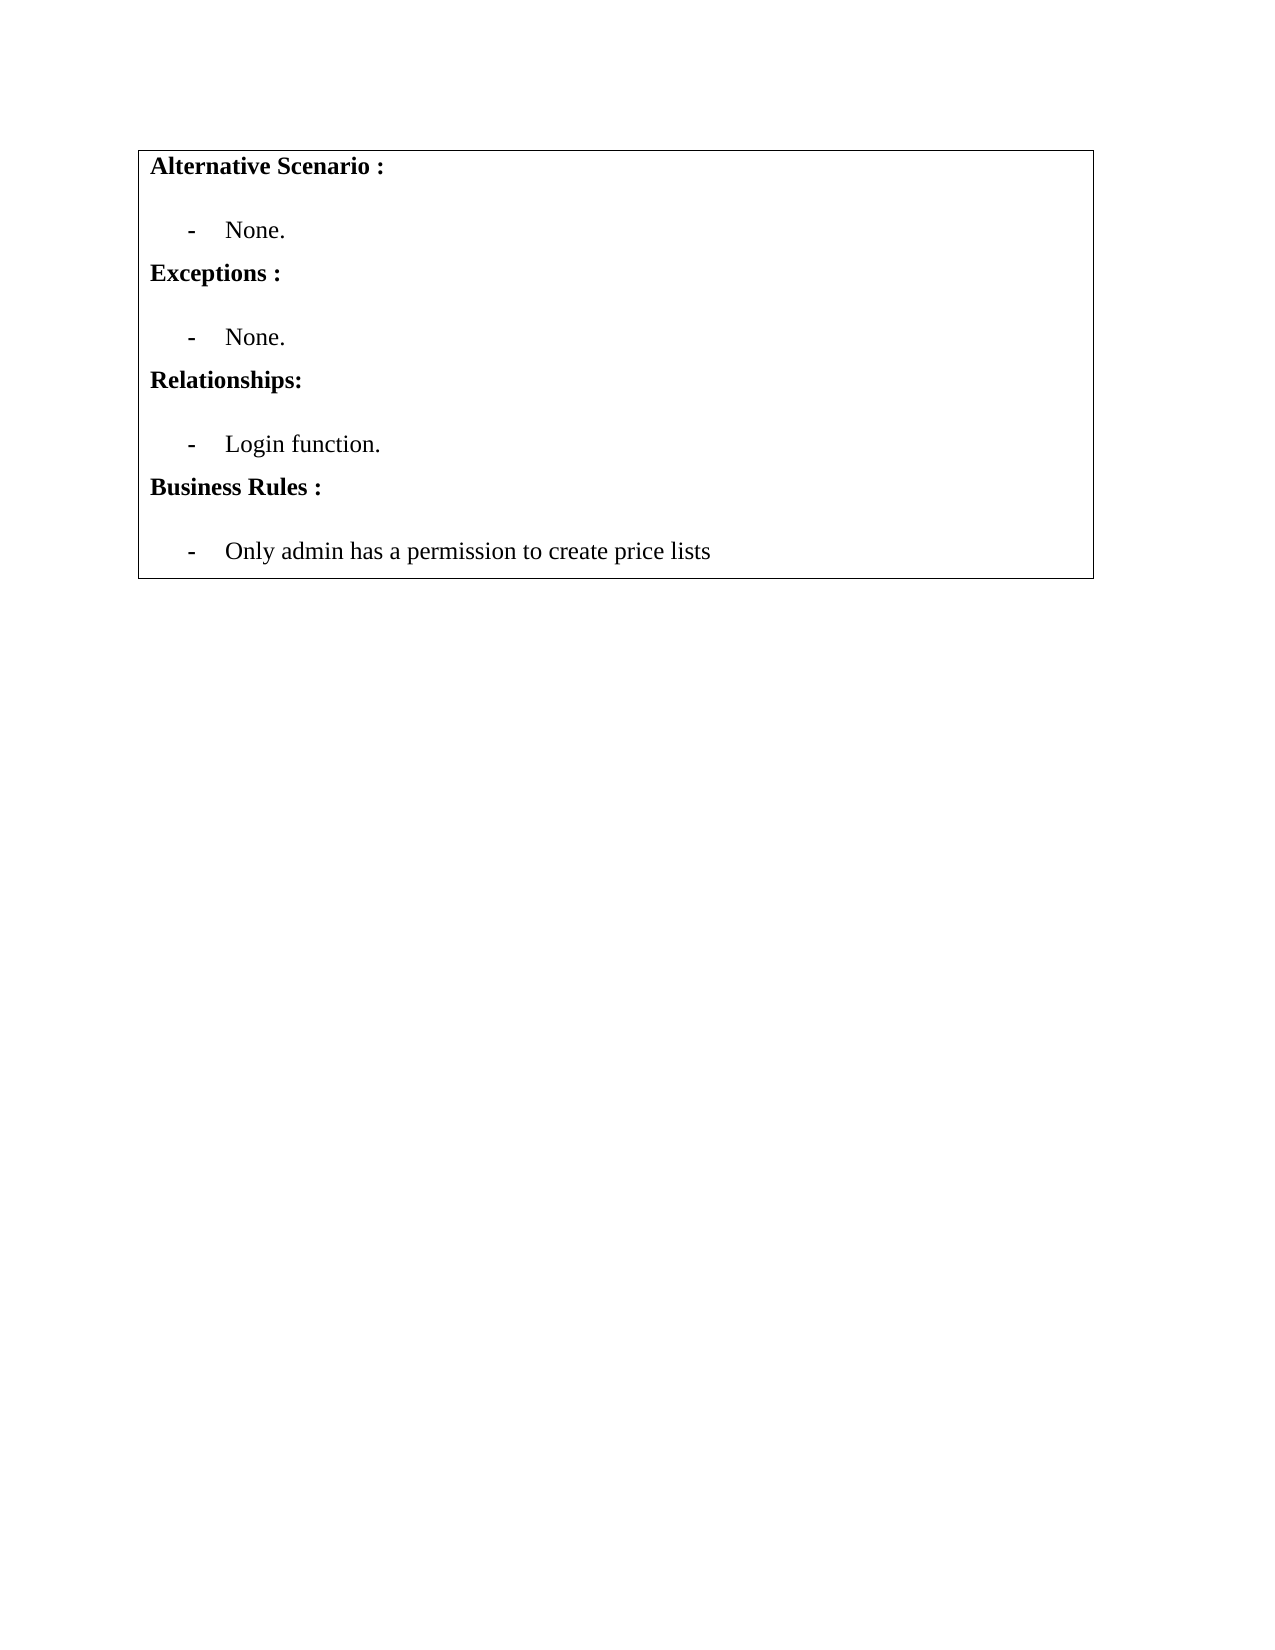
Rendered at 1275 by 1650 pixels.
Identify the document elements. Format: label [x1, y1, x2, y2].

table_cell [139, 151, 1093, 578]
